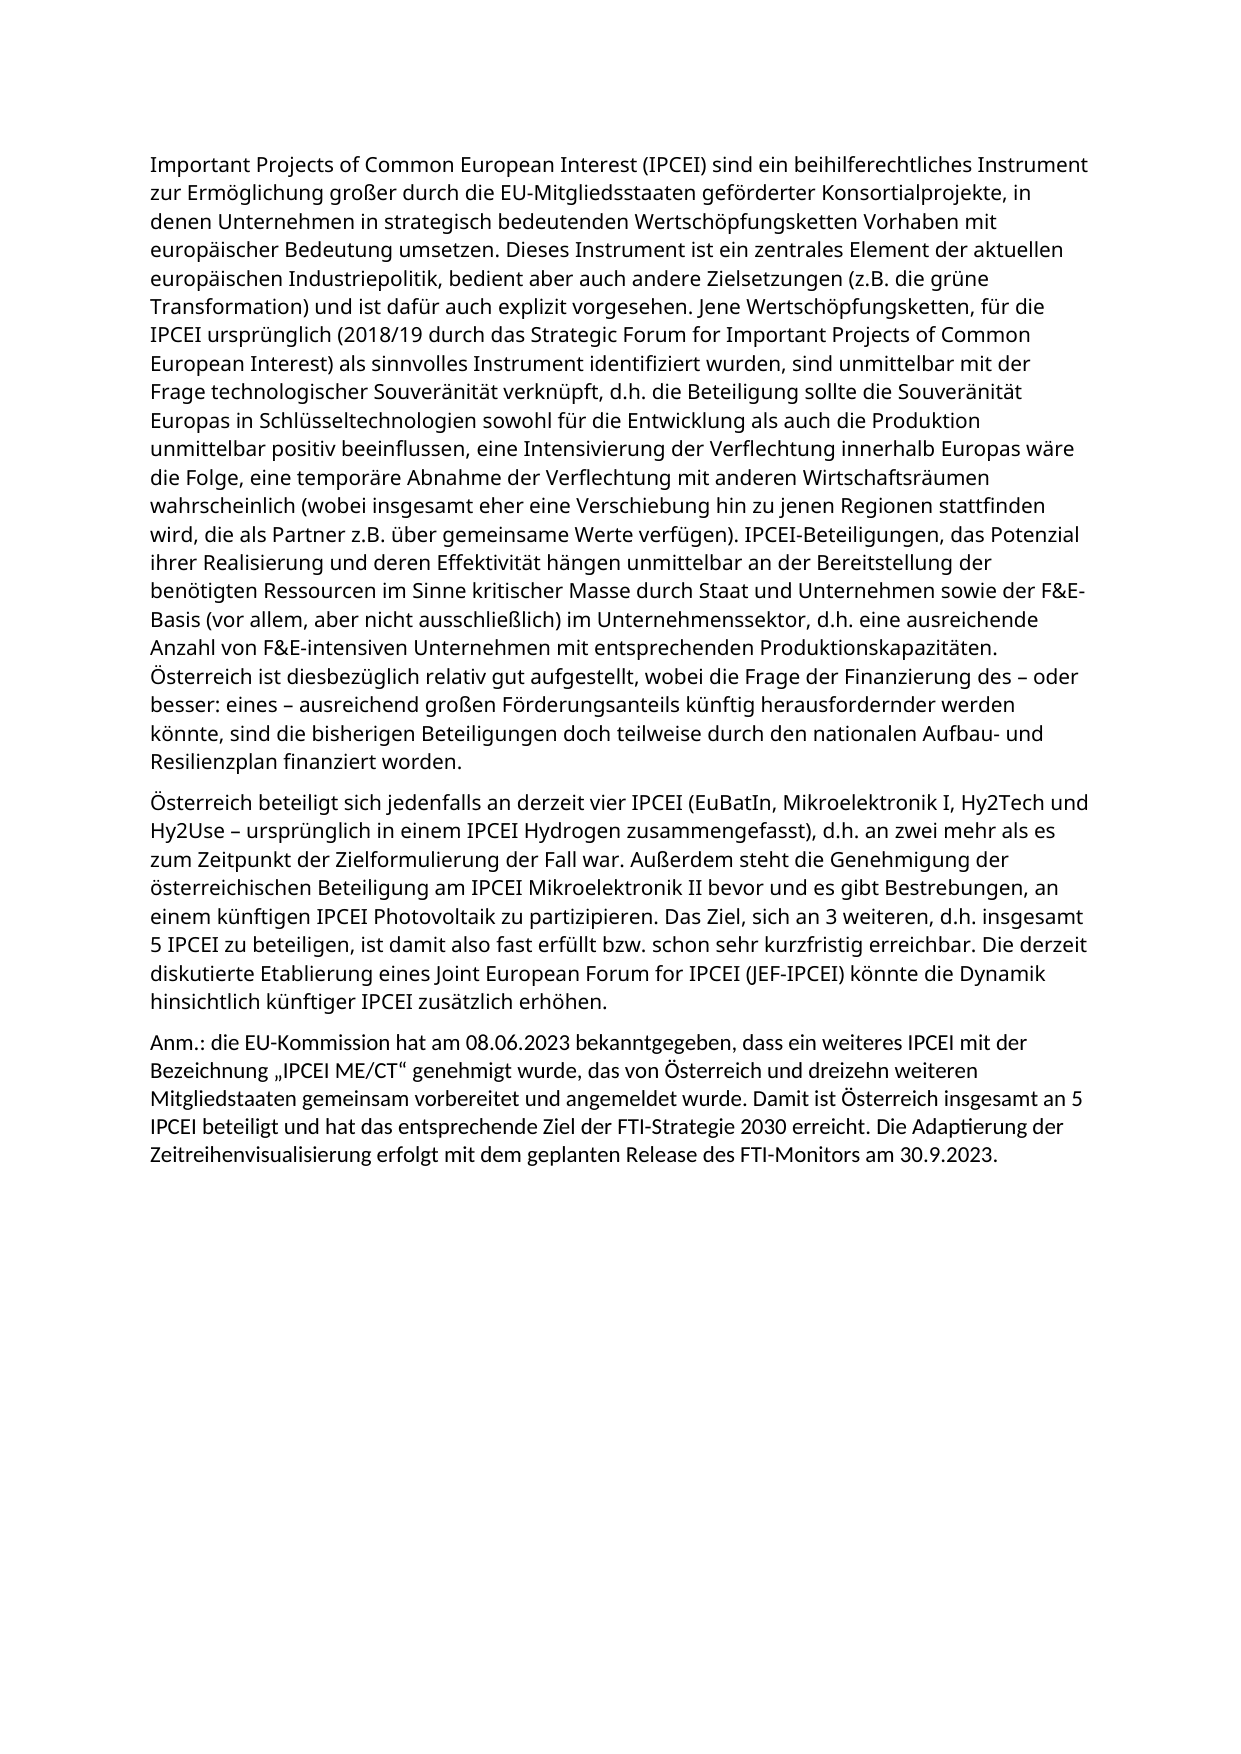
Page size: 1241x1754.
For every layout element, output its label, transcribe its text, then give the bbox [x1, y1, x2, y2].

text Österreich beteiligt sich jedenfalls an derzeit vier IPCEI (EuBatIn, Mikroelektronik I, Hy2Tech und Hy2Use – ursprünglich in einem IPCEI Hydrogen zusammengefasst), d.h. an zwei mehr als es zum Zeitpunkt der Zielformulierung der Fall war. Außerdem steht die Genehmigung der österreichischen Beteiligung am IPCEI Mikroelektronik II bevor und es gibt Bestrebungen, an einem künftigen IPCEI Photovoltaik zu partizipieren. Das Ziel, sich an 3 weiteren, d.h. insgesamt 5 IPCEI zu beteiligen, ist damit also fast erfüllt bzw. schon sehr kurzfristig erreichbar. Die derzeit diskutierte Etablierung eines Joint European Forum for IPCEI (JEF-IPCEI) könnte die Dynamik hinsichtlich künftiger IPCEI zusätzlich erhöhen. [150, 788, 1090, 1016]
text Important Projects of Common European Interest (IPCEI) sind ein beihilferechtliches Instrument zur Ermöglichung großer durch die EU-Mitgliedsstaaten geförderter Konsortialprojekte, in denen Unternehmen in strategisch bedeutenden Wertschöpfungsketten Vorhaben mit europäischer Bedeutung umsetzen. Dieses Instrument ist ein zentrales Element der aktuellen europäischen Industriepolitik, bedient aber auch andere Zielsetzungen (z.B. die grüne Transformation) und ist dafür auch explizit vorgesehen. Jene Wertschöpfungsketten, für die IPCEI ursprünglich (2018/19 durch das Strategic Forum for Important Projects of Common European Interest) als sinnvolles Instrument identifiziert wurden, sind unmittelbar mit der Frage technologischer Souveränität verknüpft, d.h. die Beteiligung sollte die Souveränität Europas in Schlüsseltechnologien sowohl für die Entwicklung als auch die Produktion unmittelbar positiv beeinflussen, eine Intensivierung der Verflechtung innerhalb Europas wäre die Folge, eine temporäre Abnahme der Verflechtung mit anderen Wirtschaftsräumen wahrscheinlich (wobei insgesamt eher eine Verschiebung hin zu jenen Regionen stattfinden wird, die als Partner z.B. über gemeinsame Werte verfügen). IPCEI-Beteiligungen, das Potenzial ihrer Realisierung und deren Effektivität hängen unmittelbar an der Bereitstellung der benötigten Ressourcen im Sinne kritischer Masse durch Staat und Unternehmen sowie der F&E-Basis (vor allem, aber nicht ausschließlich) im Unternehmenssektor, d.h. eine ausreichende Anzahl von F&E-intensiven Unternehmen mit entsprechenden Produktionskapazitäten. Österreich ist diesbezüglich relativ gut aufgestellt, wobei die Frage der Finanzierung des – oder besser: eines – ausreichend großen Förderungsanteils künftig herausfordernder werden könnte, sind die bisherigen Beteiligungen doch teilweise durch den nationalen Aufbau- und Resilienzplan finanziert worden. [150, 150, 1090, 776]
text Anm.: die EU-Kommission hat am 08.06.2023 bekanntgegeben, dass ein weiteres IPCEI mit der Bezeichnung „IPCEI ME/CT“ genehmigt wurde, das von Österreich und dreizehn weiteren Mitgliedstaaten gemeinsam vorbereitet und angemeldet wurde. Damit ist Österreich insgesamt an 5 IPCEI beteiligt und hat das entsprechende Ziel der FTI-Strategie 2030 erreicht. Die Adaptierung der Zeitreihenvisualisierung erfolgt mit dem geplanten Release des FTI-Monitors am 30.9.2023. [150, 1028, 1090, 1168]
